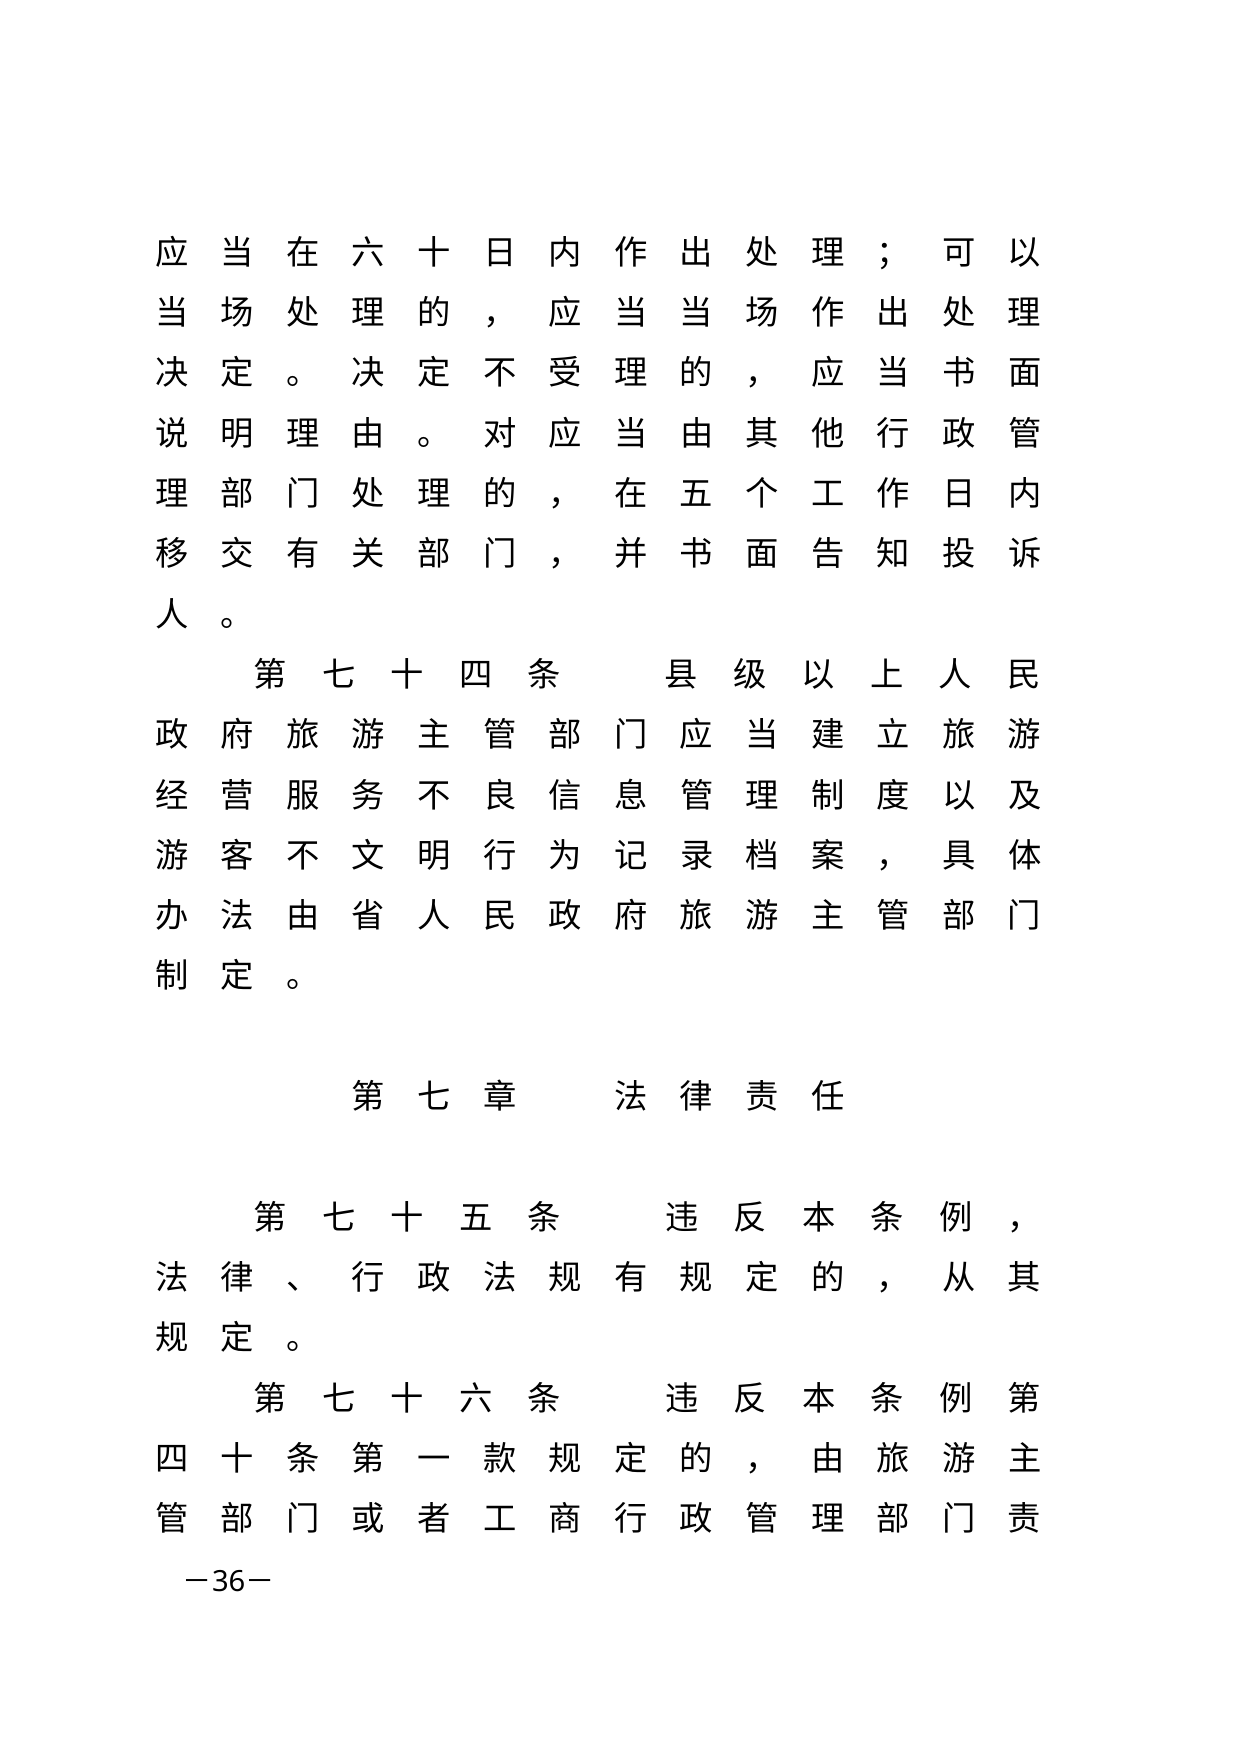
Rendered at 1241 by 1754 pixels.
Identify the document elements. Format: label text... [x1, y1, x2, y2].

text 第七十五条 违反本条例，法律、行政法规有规定的，从其规定。 [155, 1184, 1073, 1365]
text 第七章 法律责任 [155, 1064, 1073, 1124]
text 第七十四条 县级以上人民政府旅游主管部门应当建立旅游经营服务不良信息管理制度以及游客不文明行为记录档案，具体办法由省人民政府旅游主管部门制定。 [155, 642, 1073, 1003]
text 第七十六条 违反本条例第四十条第一款规定的，由旅游主管部门或者工商行政管理部门责令改正，没收违法所得，并处一万元以上五万元以下罚款；违法所得十万元以上的，并处违法所得一倍以上五倍以下罚款；对有关责任人员，处五千元以上二万元以下罚款。 [155, 1365, 1073, 1546]
text 旅游主管部门接到旅游者的投诉，应当在五个工作日内作出是否受理的决定。决定受理的，应当在六十日内作出处理；可以当场处理的，应当当场作出处理决定。决定不受理的，应当书面说明理由。对应当由其他行政管理部门处理的，在五个工作日内移交有关部门，并书面告知投诉人。 [155, 219, 1073, 642]
